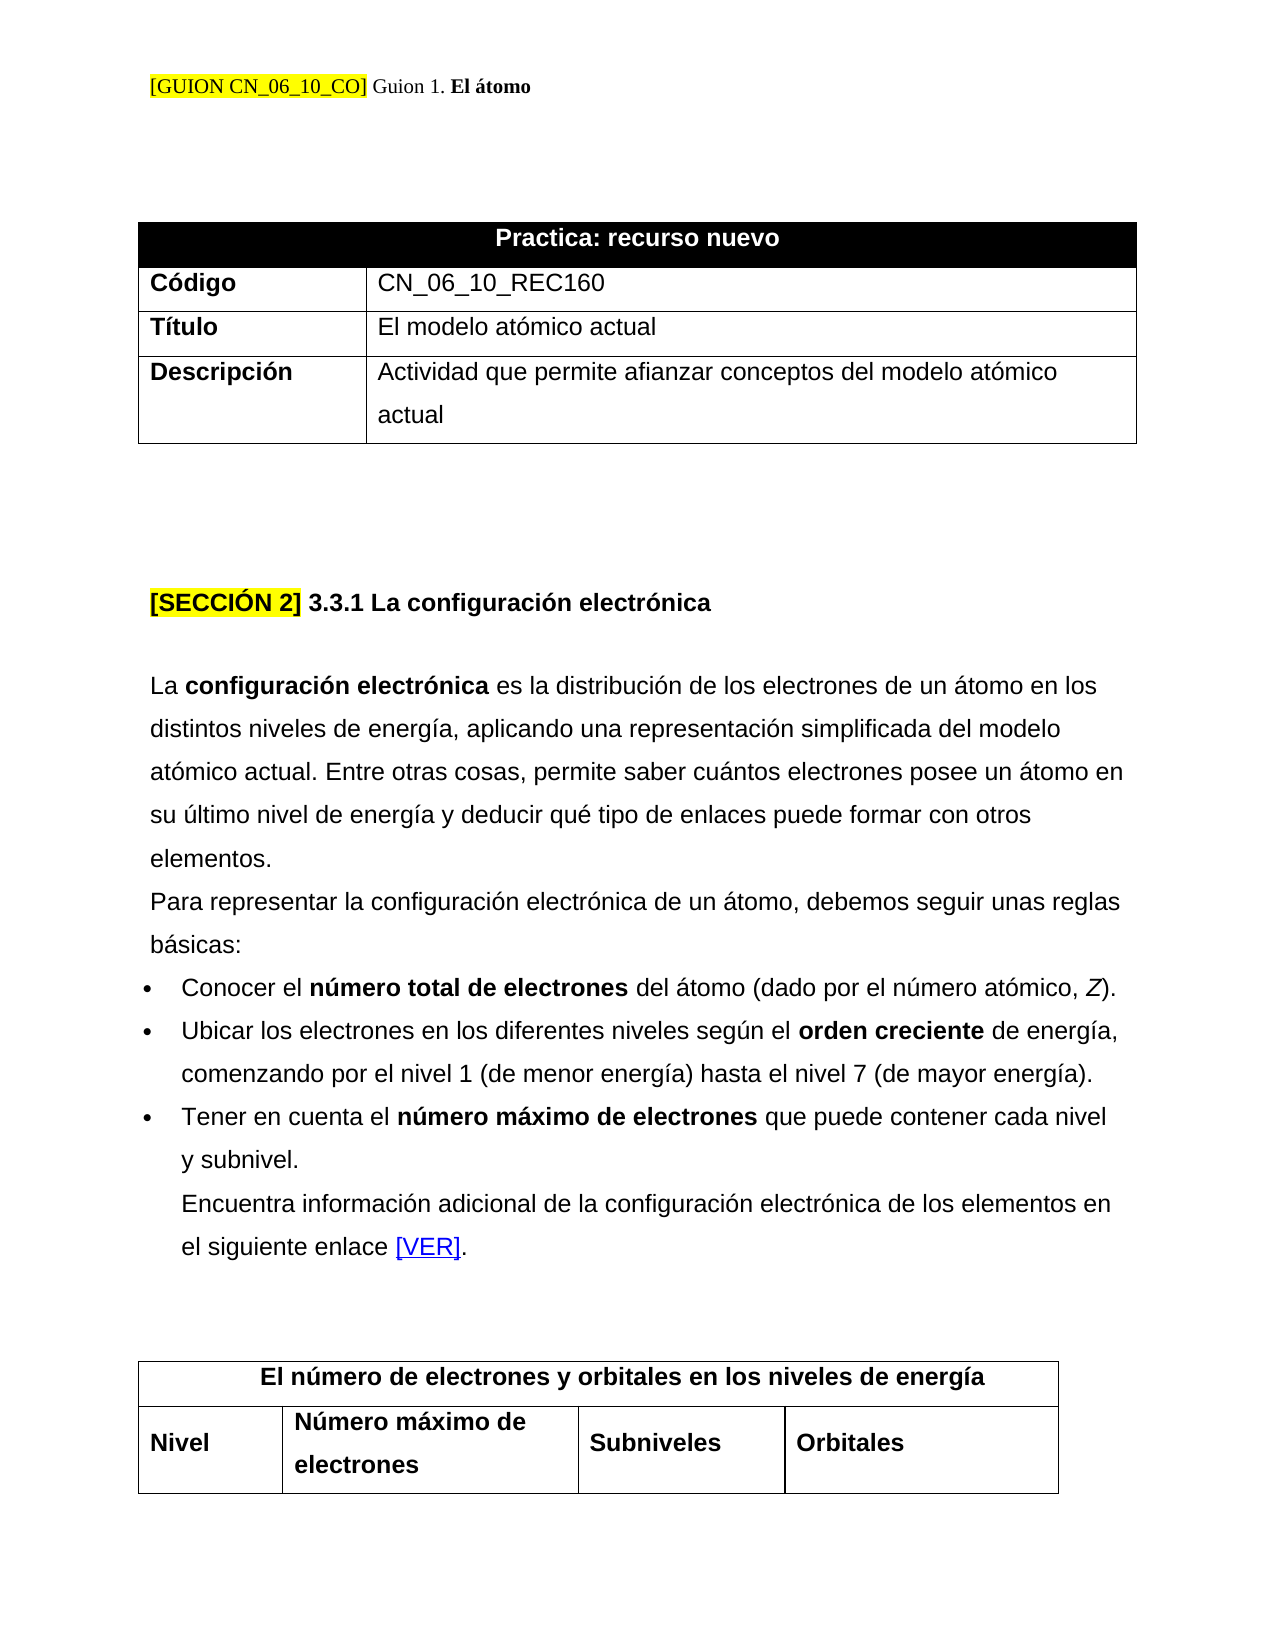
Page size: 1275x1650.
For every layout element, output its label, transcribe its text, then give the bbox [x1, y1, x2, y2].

table_cell Orbitales [786, 1407, 1058, 1493]
table_cell Subniveles [579, 1407, 784, 1493]
table_cell Nivel [139, 1407, 282, 1493]
text La configuración electrónica es la distribución de los electrones de un átomo en los distintos niveles de energía, aplicando una representación simplificada del modelo atómico actual. Entre otras cosas, permite saber cuántos electrones posee un átomo en su último nivel de energía y deducir qué tipo de enlaces puede formar con otros elementos. [150, 631, 1125, 872]
table_cell CN_06_10_REC160 [367, 268, 1136, 311]
list Ubicar los electrones en los diferentes niveles según el orden creciente de energía, comenzando por el nivel 1 (de menor energía) hasta el nivel 7 (de mayor energía). [144, 1016, 1125, 1088]
table_cell Título [139, 312, 366, 356]
text Para representar la configuración electrónica de un átomo, debemos seguir unas reglas básicas: [150, 887, 1125, 958]
table_cell Código [139, 268, 366, 311]
table_cell El modelo atómico actual [367, 312, 1136, 356]
table_cell Número máximo de electrones [283, 1407, 578, 1493]
text Encuentra información adicional de la configuración electrónica de los elementos en el siguiente enlace [VER]. [181, 1188, 1125, 1260]
text [SECCIÓN 2] 3.3.1 La configuración electrónica [301, 588, 1125, 617]
table_cell Descripción [139, 357, 366, 443]
list Tener en cuenta el número máximo de electrones que puede contener cada nivel y subnivel. [144, 1102, 1125, 1174]
table_header El número de electrones y orbitales en los niveles de energía [139, 1362, 1058, 1406]
list Conocer el número total de electrones del átomo (dado por el número atómico, Z). [144, 973, 1125, 1002]
table_cell Actividad que permite afianzar conceptos del modelo atómico actual [367, 357, 1136, 443]
table_header Practica: recurso nuevo [139, 223, 1136, 267]
